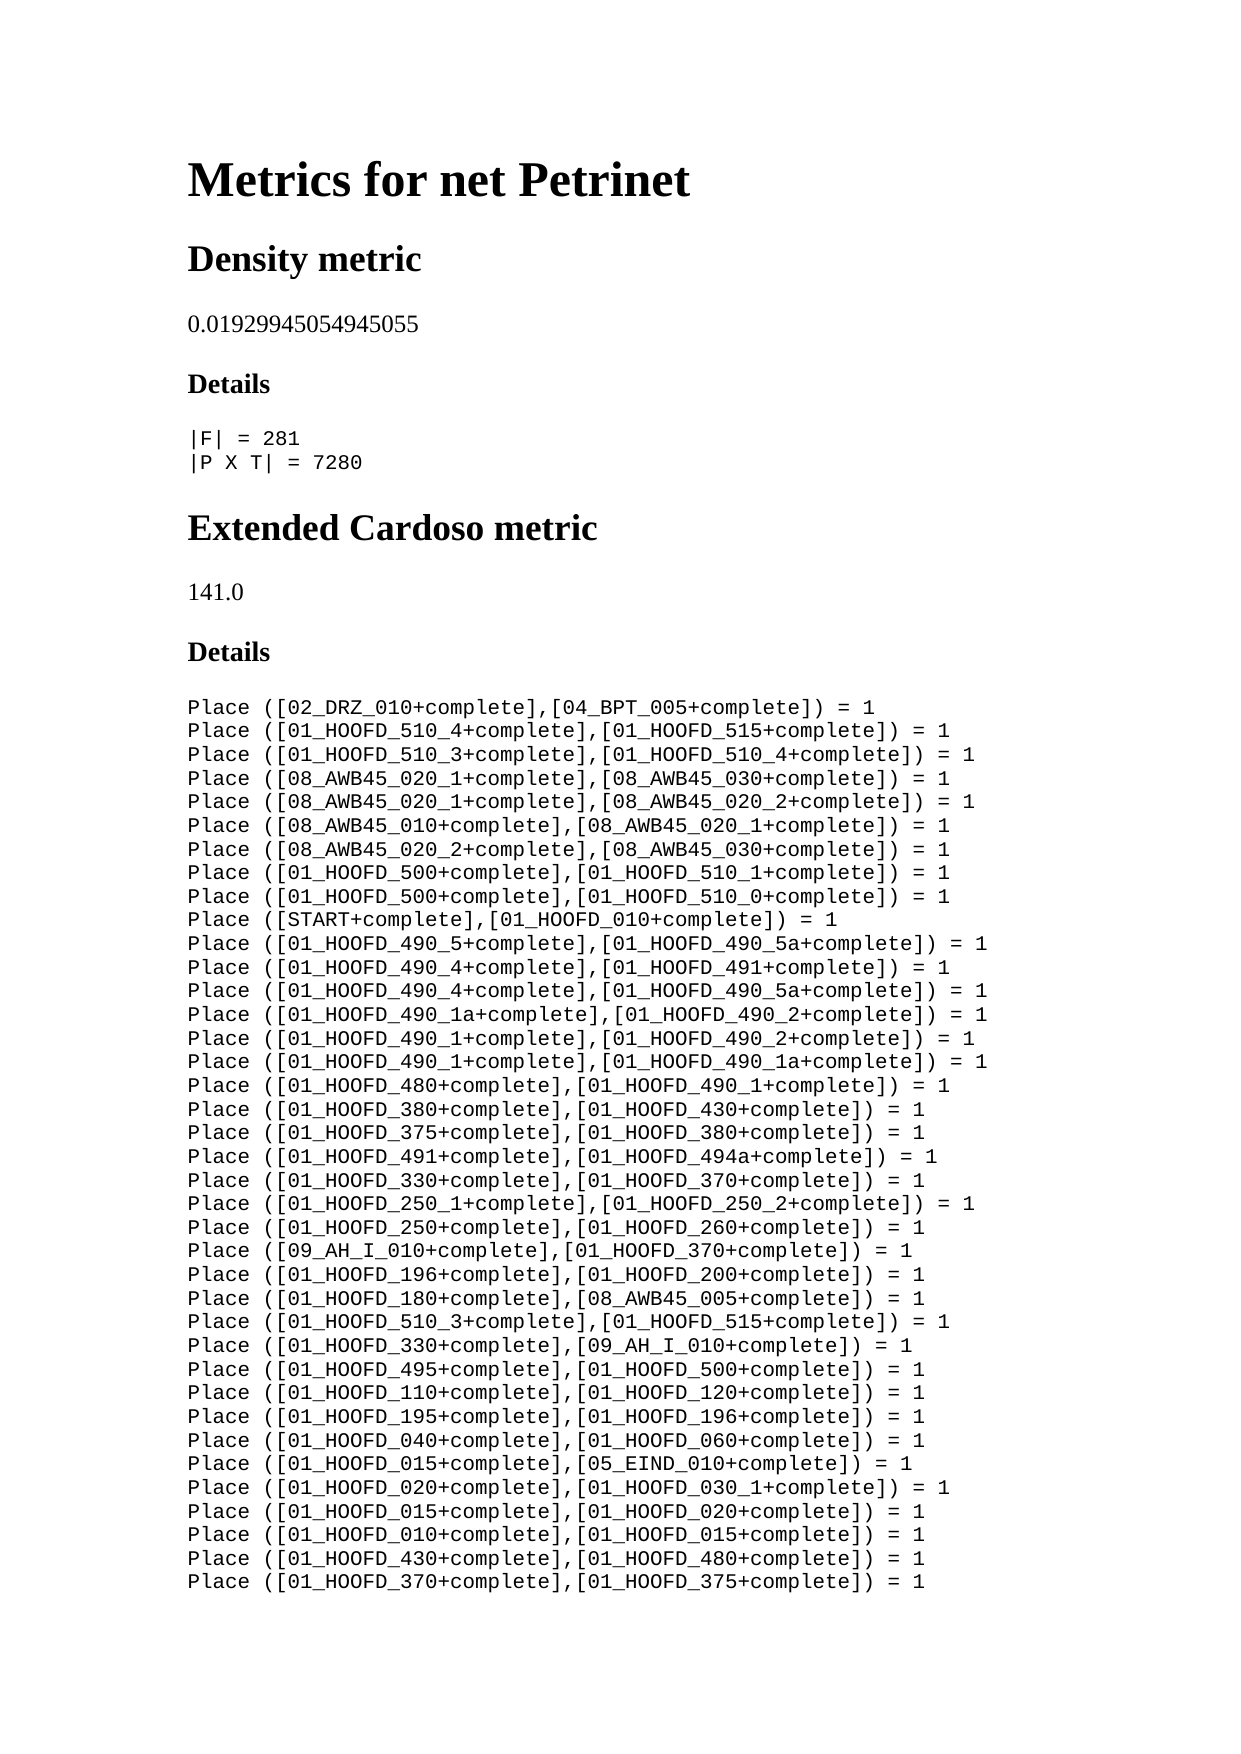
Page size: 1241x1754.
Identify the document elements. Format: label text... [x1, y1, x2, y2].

text Details [187, 635, 1053, 667]
text Place ([01_HOOFD_510_3+complete],[01_HOOFD_515+complete]) = 1 [187, 1311, 1053, 1335]
text Metrics for net Petrinet [187, 150, 1053, 207]
text Place ([01_HOOFD_375+complete],[01_HOOFD_380+complete]) = 1 [187, 1122, 1053, 1146]
text Place ([08_AWB45_010+complete],[08_AWB45_020_1+complete]) = 1 [187, 815, 1053, 838]
text Place ([01_HOOFD_330+complete],[01_HOOFD_370+complete]) = 1 [187, 1169, 1053, 1193]
text Place ([01_HOOFD_500+complete],[01_HOOFD_510_1+complete]) = 1 [187, 862, 1053, 886]
text 141.0 [187, 577, 1053, 606]
text Place ([09_AH_I_010+complete],[01_HOOFD_370+complete]) = 1 [187, 1241, 1053, 1264]
text Place ([01_HOOFD_330+complete],[09_AH_I_010+complete]) = 1 [187, 1335, 1053, 1359]
text Place ([01_HOOFD_495+complete],[01_HOOFD_500+complete]) = 1 [187, 1359, 1053, 1382]
text Place ([01_HOOFD_180+complete],[08_AWB45_005+complete]) = 1 [187, 1288, 1053, 1311]
text Place ([01_HOOFD_020+complete],[01_HOOFD_030_1+complete]) = 1 [187, 1477, 1053, 1501]
text Place ([08_AWB45_020_2+complete],[08_AWB45_030+complete]) = 1 [187, 838, 1053, 862]
text Place ([01_HOOFD_196+complete],[01_HOOFD_200+complete]) = 1 [187, 1264, 1053, 1288]
text Place ([01_HOOFD_490_4+complete],[01_HOOFD_490_5a+complete]) = 1 [187, 980, 1053, 1004]
text Place ([01_HOOFD_015+complete],[05_EIND_010+complete]) = 1 [187, 1453, 1053, 1477]
text Place ([02_DRZ_010+complete],[04_BPT_005+complete]) = 1 [187, 697, 1053, 720]
text Place ([01_HOOFD_510_3+complete],[01_HOOFD_510_4+complete]) = 1 [187, 744, 1053, 768]
text Place ([01_HOOFD_380+complete],[01_HOOFD_430+complete]) = 1 [187, 1099, 1053, 1122]
text Density metric [187, 237, 1053, 280]
text Place ([01_HOOFD_040+complete],[01_HOOFD_060+complete]) = 1 [187, 1430, 1053, 1453]
text Place ([01_HOOFD_490_1+complete],[01_HOOFD_490_2+complete]) = 1 [187, 1028, 1053, 1051]
text Place ([01_HOOFD_015+complete],[01_HOOFD_020+complete]) = 1 [187, 1501, 1053, 1524]
text Place ([01_HOOFD_491+complete],[01_HOOFD_494a+complete]) = 1 [187, 1146, 1053, 1169]
text Place ([01_HOOFD_490_1+complete],[01_HOOFD_490_1a+complete]) = 1 [187, 1051, 1053, 1075]
text Place ([01_HOOFD_490_1a+complete],[01_HOOFD_490_2+complete]) = 1 [187, 1004, 1053, 1028]
text Place ([01_HOOFD_430+complete],[01_HOOFD_480+complete]) = 1 [187, 1548, 1053, 1572]
text Place ([01_HOOFD_480+complete],[01_HOOFD_490_1+complete]) = 1 [187, 1075, 1053, 1099]
text |P X T| = 7280 [187, 452, 1053, 476]
text Place ([08_AWB45_020_1+complete],[08_AWB45_020_2+complete]) = 1 [187, 791, 1053, 815]
text 0.01929945054945055 [187, 309, 1053, 338]
text Details [187, 367, 1053, 399]
text Place ([08_AWB45_020_1+complete],[08_AWB45_030+complete]) = 1 [187, 768, 1053, 791]
text |F| = 281 [187, 428, 1053, 452]
text Place ([01_HOOFD_500+complete],[01_HOOFD_510_0+complete]) = 1 [187, 886, 1053, 909]
text Place ([01_HOOFD_250+complete],[01_HOOFD_260+complete]) = 1 [187, 1217, 1053, 1241]
text Place ([01_HOOFD_510_4+complete],[01_HOOFD_515+complete]) = 1 [187, 720, 1053, 744]
text Place ([01_HOOFD_250_1+complete],[01_HOOFD_250_2+complete]) = 1 [187, 1193, 1053, 1217]
text Place ([01_HOOFD_010+complete],[01_HOOFD_015+complete]) = 1 [187, 1524, 1053, 1548]
text Place ([01_HOOFD_490_5+complete],[01_HOOFD_490_5a+complete]) = 1 [187, 933, 1053, 957]
text Place ([01_HOOFD_110+complete],[01_HOOFD_120+complete]) = 1 [187, 1382, 1053, 1406]
text Extended Cardoso metric [187, 505, 1053, 548]
text Place ([01_HOOFD_195+complete],[01_HOOFD_196+complete]) = 1 [187, 1406, 1053, 1430]
text Place ([01_HOOFD_490_4+complete],[01_HOOFD_491+complete]) = 1 [187, 957, 1053, 980]
text Place ([START+complete],[01_HOOFD_010+complete]) = 1 [187, 909, 1053, 933]
text Place ([01_HOOFD_370+complete],[01_HOOFD_375+complete]) = 1 [187, 1572, 1053, 1595]
